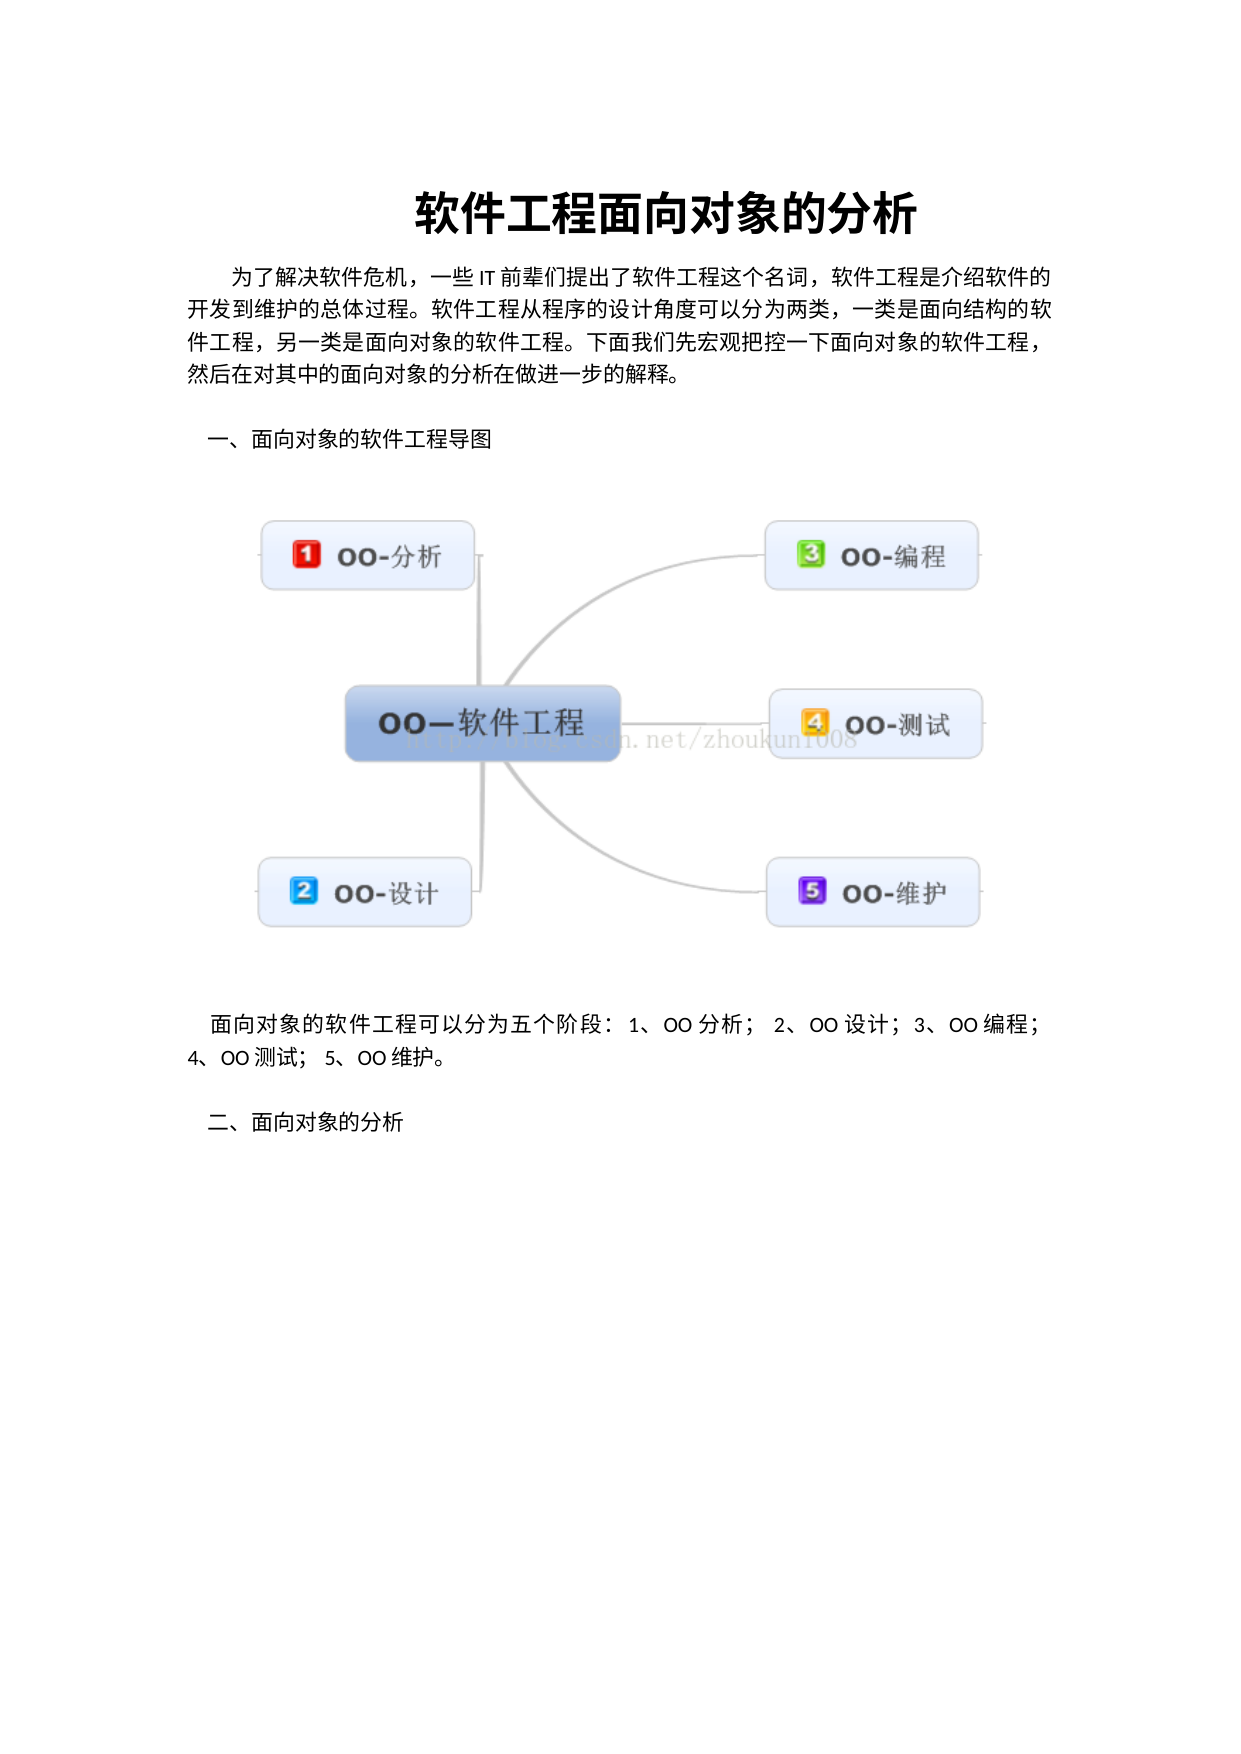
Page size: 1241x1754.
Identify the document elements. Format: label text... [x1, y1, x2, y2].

text 软件工程面向对象的分析 [187, 162, 1053, 259]
text 二、面向对象的分析 [187, 1104, 1053, 1137]
picture [187, 454, 1053, 994]
text 为了解决软件危机，一些IT前辈们提出了软件工程这个名词，软件工程是介绍软件的开发到维护的总体过程。软件工程从程序的设计角度可以分为两类，一类是面向结构的软件工程，另一类是面向对象的软件工程。下面我们先宏观把控一下面向对象的软件工程，然后在对其中的面向对象的分析在做进一步的解释。 [187, 259, 1053, 389]
text 面向对象的软件工程可以分为五个阶段：1、OO分析； 2、OO设计；3、OO编程； 4、OO测试； 5、OO维护。 [187, 1007, 1053, 1072]
text 一、面向对象的软件工程导图 [187, 422, 1053, 454]
